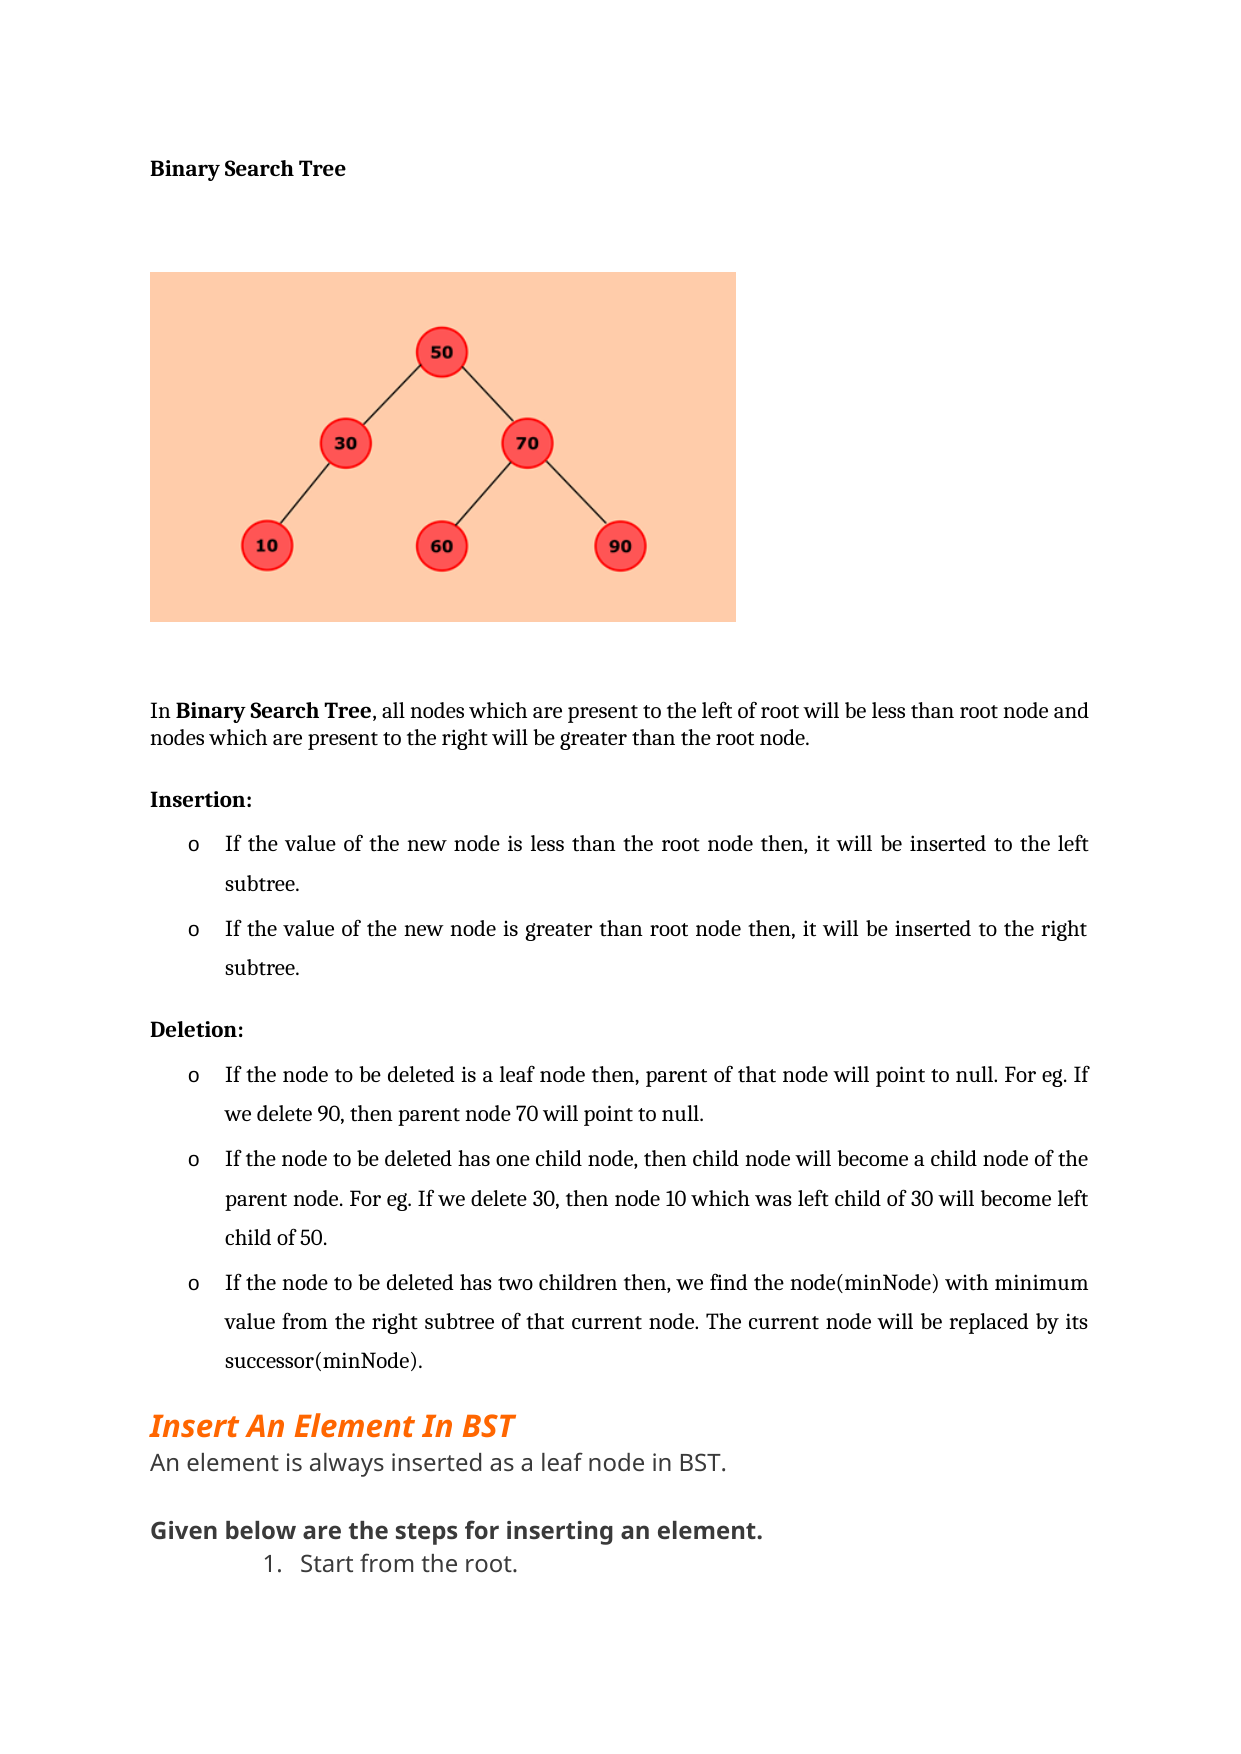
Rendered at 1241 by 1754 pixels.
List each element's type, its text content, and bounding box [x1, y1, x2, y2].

subtitle Deletion: [150, 1011, 1090, 1043]
text In Binary Search Tree, all nodes which are present to the left of root will be less than root node and nodes which are present to the right will be greater than the root node. [150, 698, 1090, 751]
picture [150, 272, 736, 622]
list If the value of the new node is less than the root node then, it will be inserted to the left subtree. [187, 819, 1090, 897]
text Given below are the steps for inserting an element. [150, 1514, 1090, 1546]
list Start from the root. [262, 1546, 1090, 1579]
list If the node to be deleted has one child node, then child node will become a child node of the parent node. For eg. If we delete 30, then node 10 which was left child of 30 will become left child of 50. [187, 1134, 1090, 1251]
text Binary Search Tree [150, 150, 1090, 182]
list If the node to be deleted has two children then, we find the node(minNode) with minimum value from the right subtree of that current node. The current node will be replaced by its successor(minNode). [187, 1257, 1090, 1374]
list If the value of the new node is greater than root node then, it will be inserted to the right subtree. [187, 903, 1090, 981]
subtitle Insert An Element In BST [150, 1403, 1090, 1446]
subtitle Insertion: [150, 780, 1090, 813]
text An element is always inserted as a leaf node in BST. [150, 1446, 1090, 1479]
list If the node to be deleted is a leaf node then, parent of that node will point to null. For eg. If we delete 90, then parent node 70 will point to null. [187, 1049, 1090, 1127]
